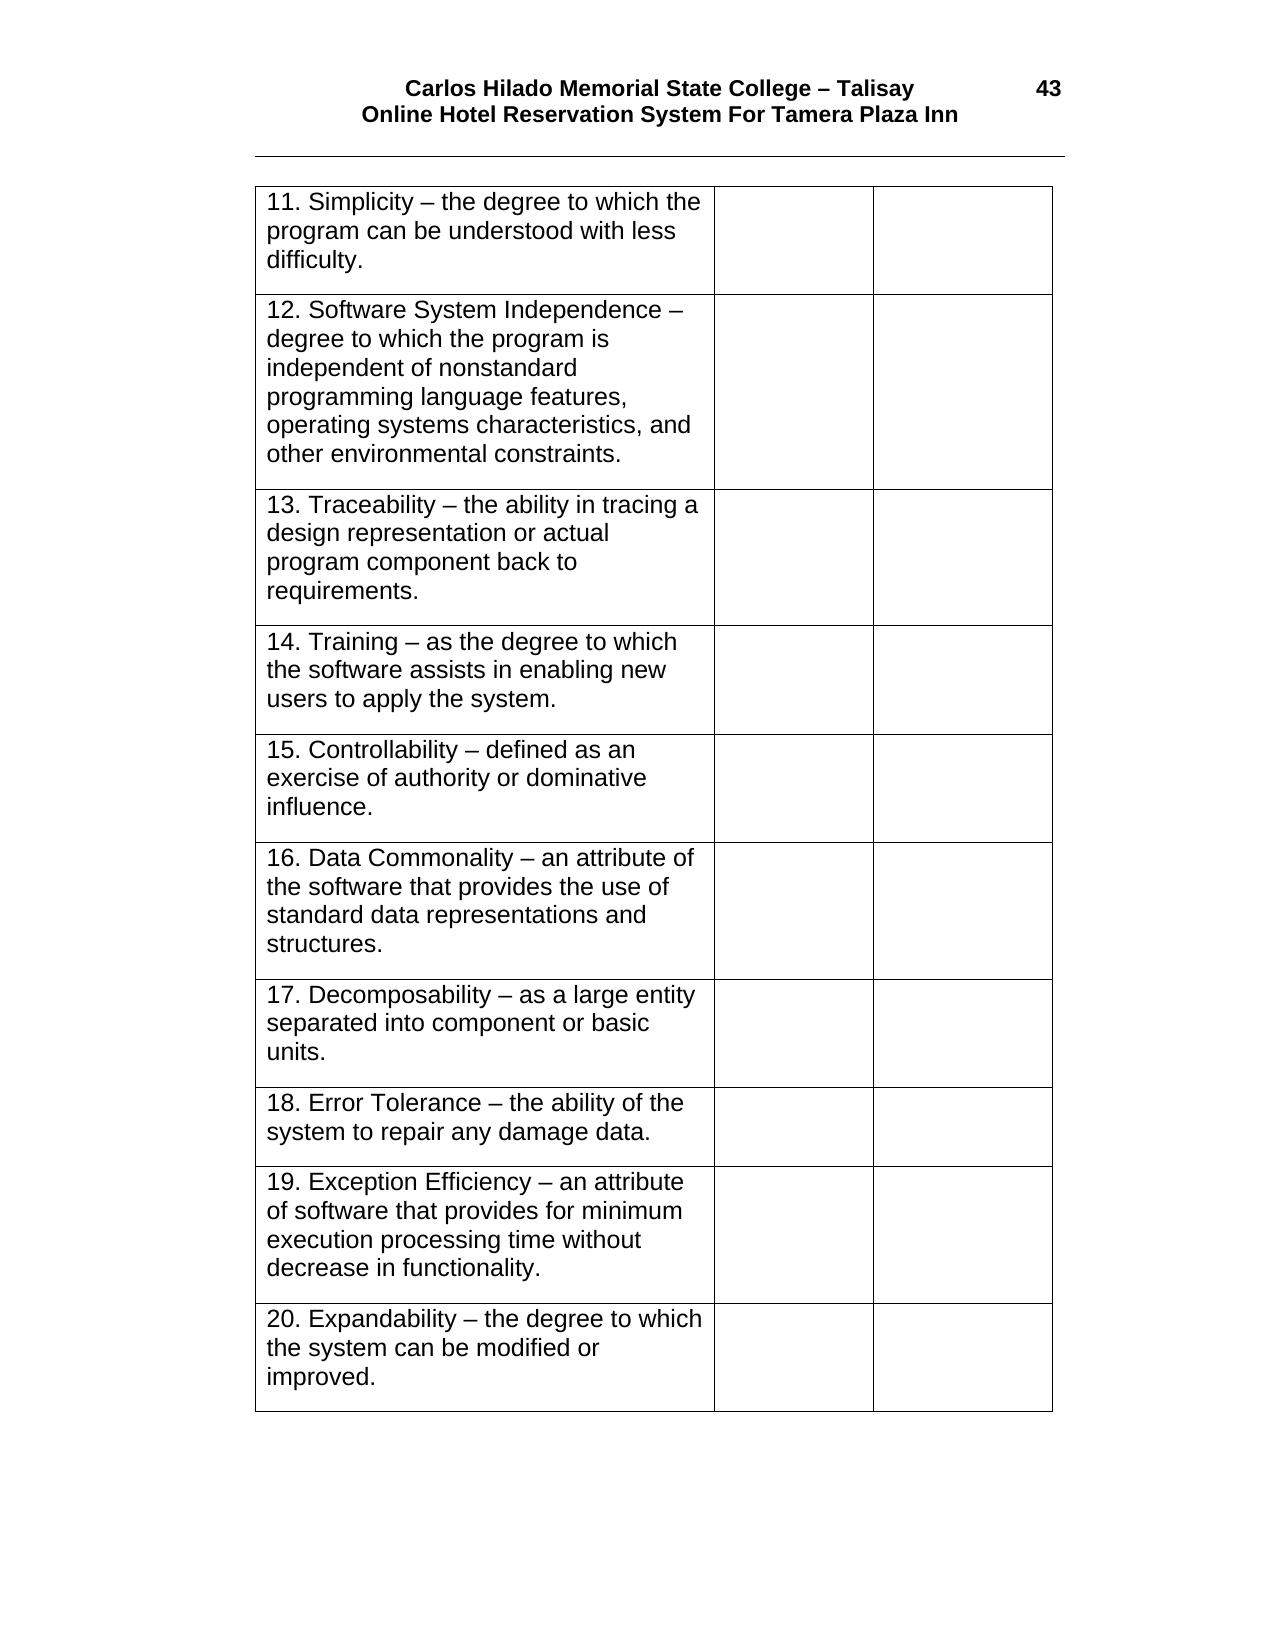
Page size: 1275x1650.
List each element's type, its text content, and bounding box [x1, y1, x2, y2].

table_cell [715, 735, 873, 842]
table_cell [874, 1304, 1052, 1411]
table_cell [874, 1167, 1052, 1303]
table_cell [715, 1088, 873, 1166]
table_cell [715, 295, 873, 488]
table_cell [874, 1088, 1052, 1166]
table_cell 11. Simplicity – the degree to which the program can be understood with less difficulty. [256, 187, 714, 294]
table_cell 14. Training – as the degree to which the software assists in enabling new users to apply the system. [256, 626, 714, 733]
table_cell [874, 490, 1052, 625]
table_cell 19. Exception Efficiency – an attribute of software that provides for minimum execution processing time without decrease in functionality. [256, 1167, 714, 1303]
table_cell [715, 843, 873, 978]
table_cell 16. Data Commonality – an attribute of the software that provides the use of standard data representations and structures. [256, 843, 714, 978]
table_cell 15. Controllability – defined as an exercise of authority or dominative influence. [256, 735, 714, 842]
table_cell [874, 843, 1052, 978]
table_cell [715, 980, 873, 1087]
table_cell [715, 1167, 873, 1303]
table_cell 18. Error Tolerance – the ability of the system to repair any damage data. [256, 1088, 714, 1166]
table_cell [715, 187, 873, 294]
table_cell [715, 490, 873, 625]
table_cell [874, 735, 1052, 842]
table_cell [715, 1304, 873, 1411]
table_cell 17. Decomposability – as a large entity separated into component or basic units. [256, 980, 714, 1087]
table_cell [874, 187, 1052, 294]
table_cell [715, 626, 873, 733]
table_cell [874, 295, 1052, 488]
table_cell 13. Traceability – the ability in tracing a design representation or actual program component back to requirements. [256, 490, 714, 625]
table_cell 20. Expandability – the degree to which the system can be modified or improved. [256, 1304, 714, 1411]
table_cell [874, 980, 1052, 1087]
table_cell [874, 626, 1052, 733]
table_cell 12. Software System Independence – degree to which the program is independent of nonstandard programming language features, operating systems characteristics, and other environmental constraints. [256, 295, 714, 488]
